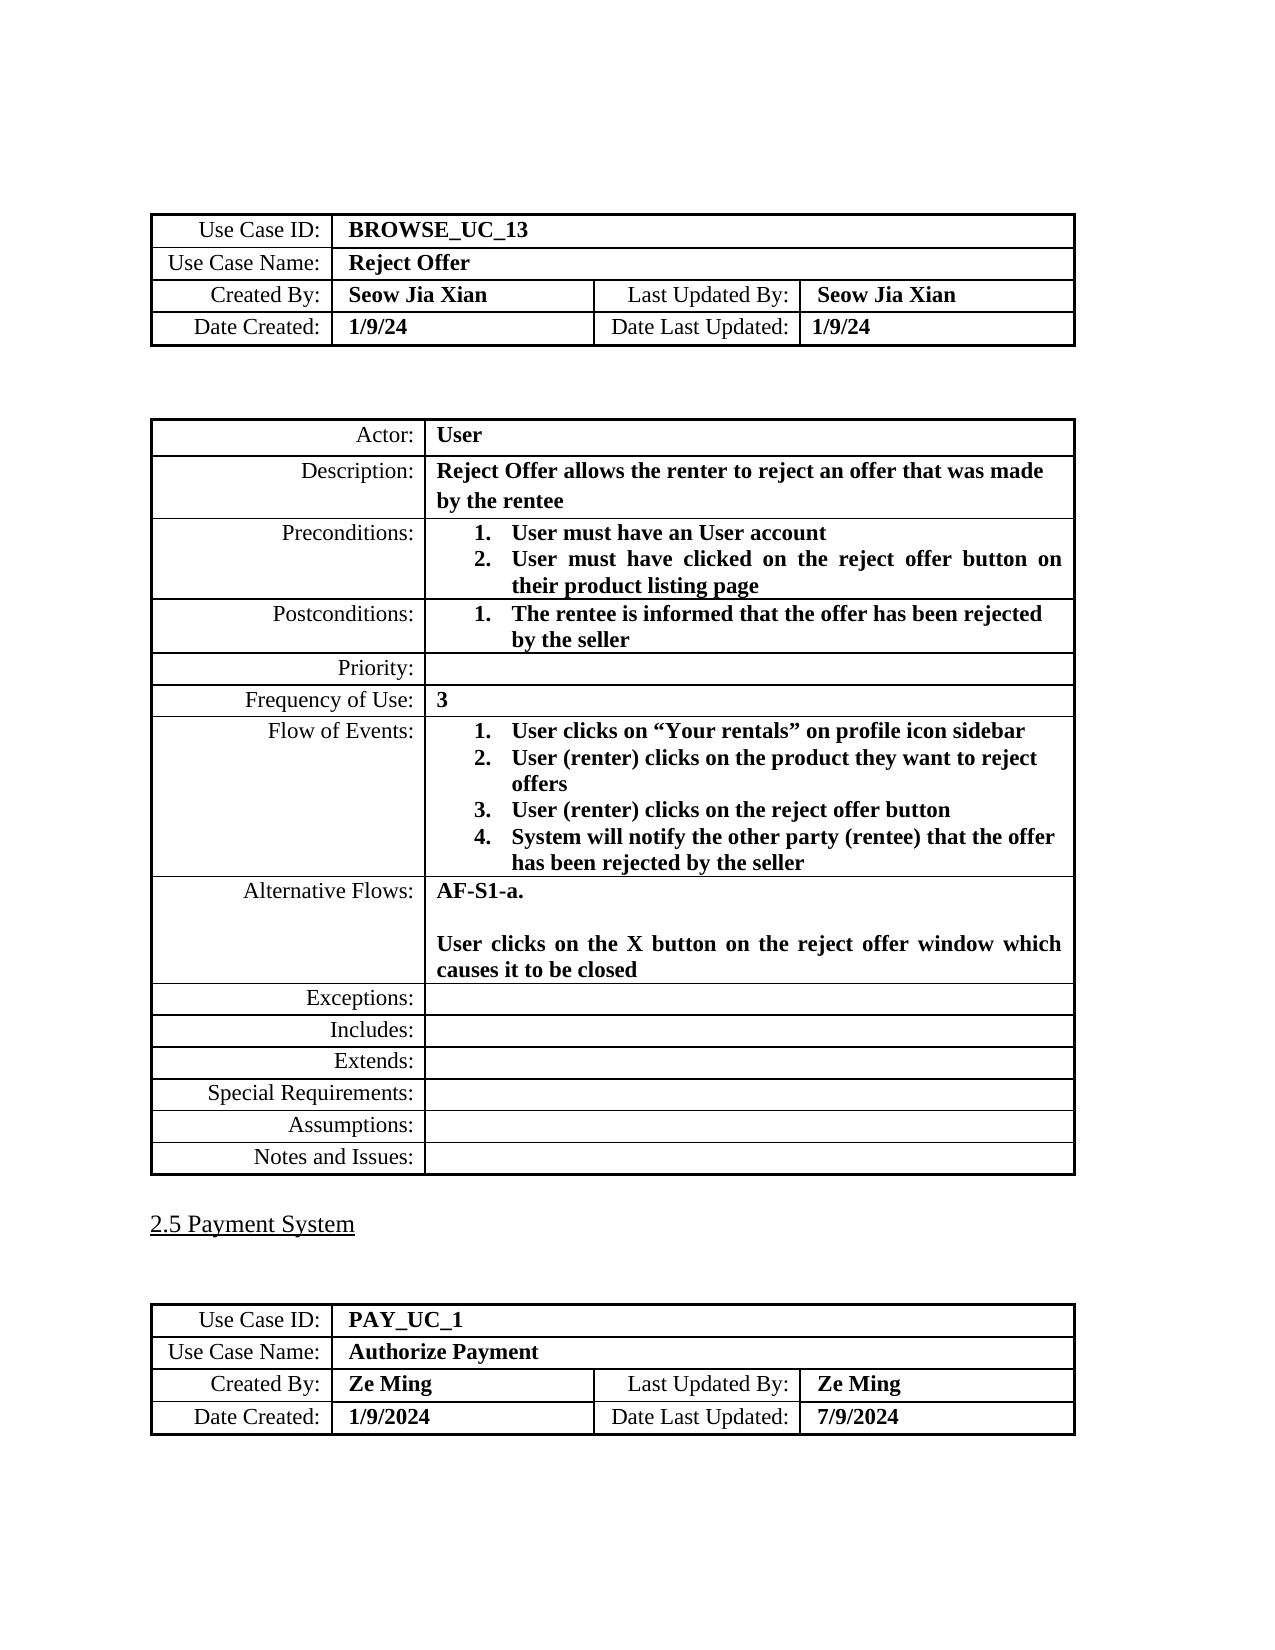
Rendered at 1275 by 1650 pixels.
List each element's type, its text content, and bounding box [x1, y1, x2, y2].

table_cell Seow Jia Xian [801, 281, 1073, 311]
table_cell Includes: [153, 1016, 424, 1046]
table_cell [426, 1080, 1073, 1109]
table_cell Special Requirements: [153, 1080, 424, 1109]
table_cell 7/9/2024 [801, 1403, 1073, 1433]
table_cell [426, 654, 1073, 684]
table_cell [426, 984, 1073, 1014]
table_cell [426, 1143, 1073, 1173]
table_cell Last Updated By: [595, 1370, 799, 1401]
table_cell The rentee is informed that the offer has been rejected by the seller [426, 600, 1073, 652]
table_cell AF-S1-a. User clicks on the X button on the reject offer window which causes it to be closed [426, 877, 1073, 982]
table_cell 1/9/24 [801, 313, 1073, 343]
table_cell Reject Offer allows the renter to reject an offer that was made by the rentee [426, 457, 1073, 517]
table_cell Use Case Name: [153, 248, 331, 279]
table_cell Exceptions: [153, 984, 424, 1014]
table_header PAY_UC_1 [333, 1306, 1073, 1336]
table_cell User must have an User account User must have clicked on the reject offer button on their product listing page [426, 519, 1073, 598]
table_header Actor: [153, 421, 424, 455]
table_cell [426, 1111, 1073, 1141]
table_cell Description: [153, 457, 424, 517]
table_cell Date Created: [153, 1402, 331, 1433]
subtitle 2.5 Payment System [150, 1209, 1125, 1238]
table_cell Ze Ming [801, 1370, 1073, 1401]
table_cell Date Last Updated: [595, 1402, 799, 1433]
table_cell Assumptions: [153, 1111, 424, 1141]
table_cell Notes and Issues: [153, 1143, 424, 1173]
table_header BROWSE_UC_13 [333, 216, 1073, 247]
table_cell Alternative Flows: [153, 877, 424, 982]
table_header Use Case ID: [153, 216, 331, 247]
table_cell Postconditions: [153, 600, 424, 652]
table_cell Created By: [153, 281, 331, 311]
table_cell 1/9/2024 [333, 1403, 593, 1433]
table_cell Last Updated By: [595, 281, 799, 311]
table_cell Extends: [153, 1048, 424, 1078]
table_cell Use Case Name: [153, 1338, 331, 1368]
table_cell Authorize Payment [333, 1338, 1073, 1368]
table_cell Date Last Updated: [595, 313, 799, 343]
table_cell 3 [426, 686, 1073, 716]
table_cell Priority: [153, 654, 424, 684]
table_header Use Case ID: [153, 1306, 331, 1336]
table_cell User clicks on “Your rentals” on profile icon sidebar User (renter) clicks on the product they want to reject offers User (renter) clicks on the reject offer button System will notify the other party (rentee) that the offer has been rejected by the seller [426, 717, 1073, 876]
table_cell Date Created: [153, 313, 331, 343]
table_header User [426, 421, 1073, 455]
table_cell 1/9/24 [333, 313, 593, 343]
table_cell Created By: [153, 1370, 331, 1401]
table_cell Frequency of Use: [153, 686, 424, 716]
table_cell [426, 1048, 1073, 1078]
table_cell Flow of Events: [153, 717, 424, 876]
table_cell [426, 1016, 1073, 1046]
table_cell Reject Offer [333, 249, 1073, 279]
table_cell Preconditions: [153, 519, 424, 598]
table_cell Ze Ming [333, 1370, 593, 1401]
table_cell Seow Jia Xian [333, 281, 593, 311]
